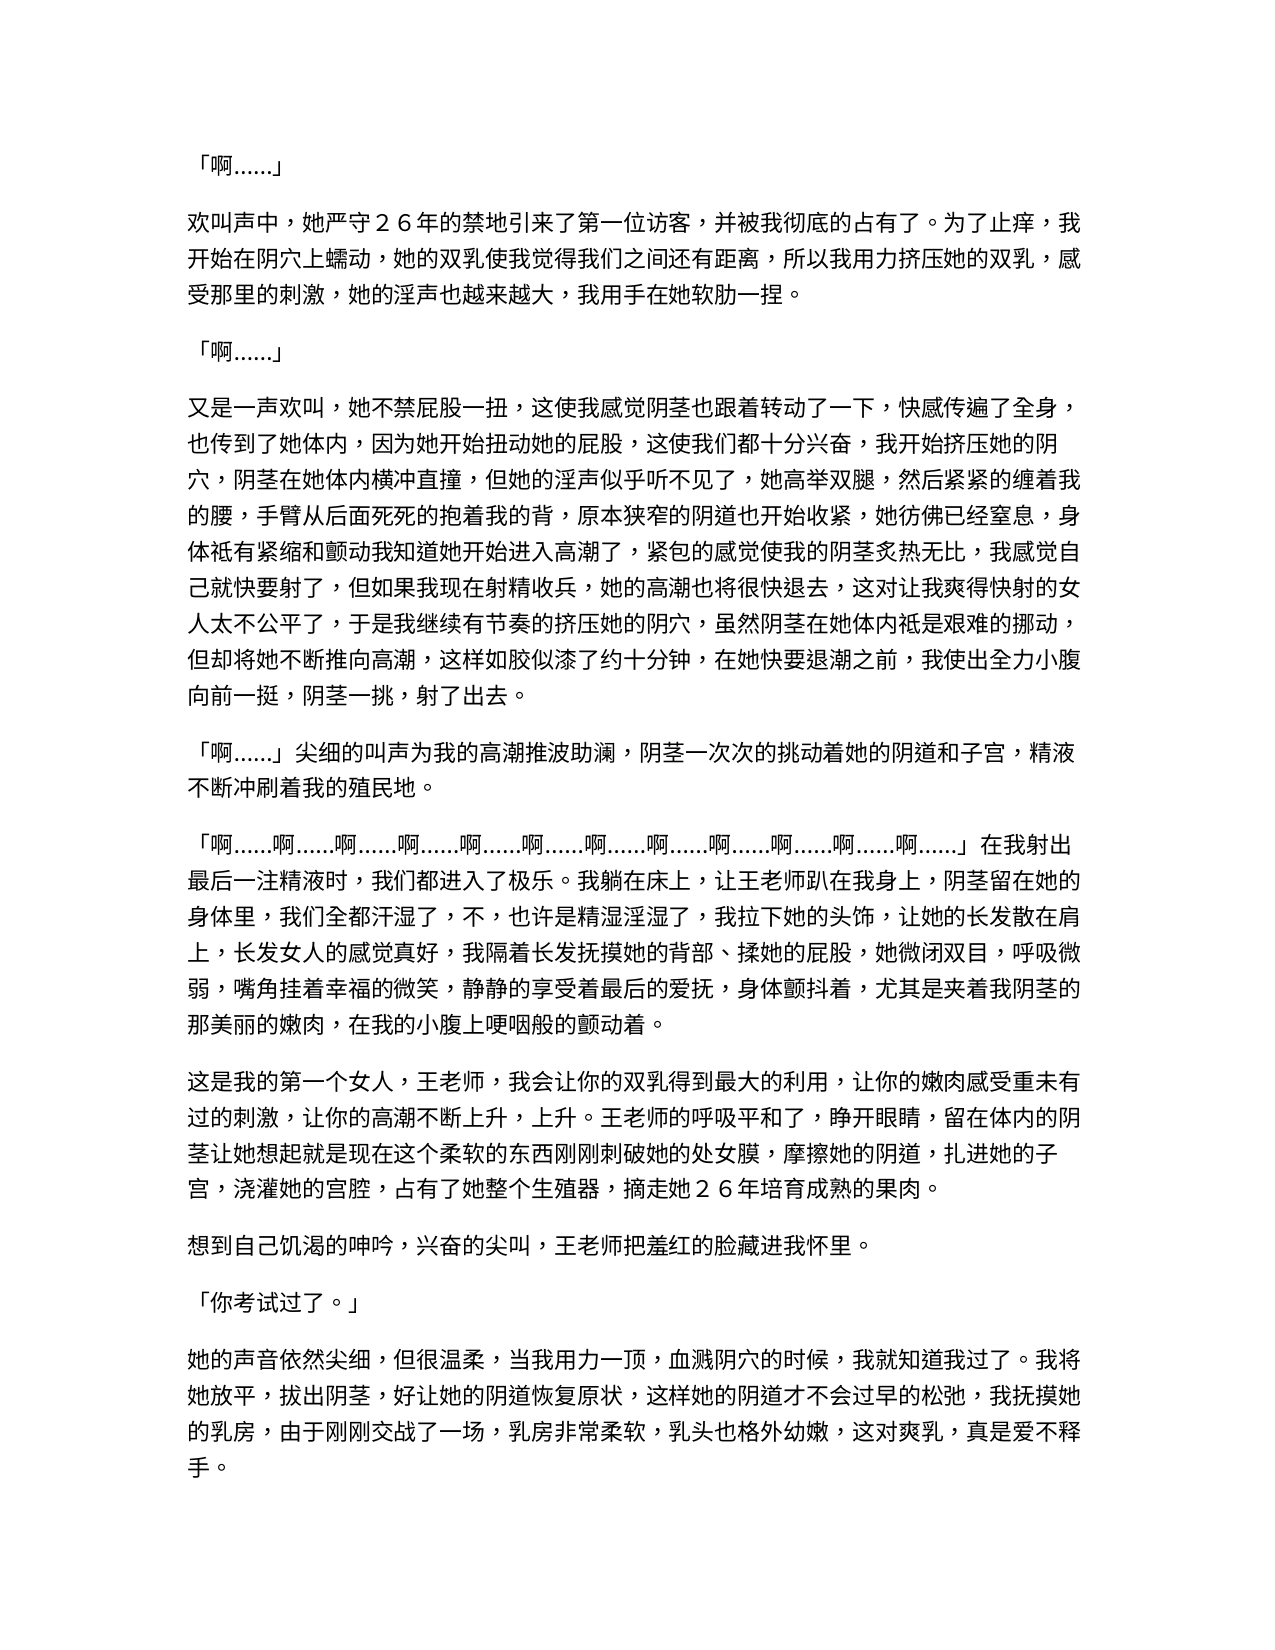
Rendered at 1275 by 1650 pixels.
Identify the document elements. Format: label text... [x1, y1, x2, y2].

text 想到自己饥渴的呻吟，兴奋的尖叫，王老师把羞红的脸藏进我怀里。 [187, 1230, 1087, 1261]
text 这是我的第一个女人，王老师，我会让你的双乳得到最大的利用，让你的嫩肉感受重未有过的刺激，让你的高潮不断上升，上升。王老师的呼吸平和了，睁开眼睛，留在体内的阴茎让她想起就是现在这个柔软的东西刚刚刺破她的处女膜，摩擦她的阴道，扎进她的子宫，浇灌她的宫腔，占有了她整个生殖器，摘走她２６年培育成熟的果肉。 [187, 1066, 1087, 1205]
text 又是一声欢叫，她不禁屁股一扭，这使我感觉阴茎也跟着转动了一下，快感传遍了全身，也传到了她体内，因为她开始扭动她的屁股，这使我们都十分兴奋，我开始挤压她的阴穴，阴茎在她体内横冲直撞，但她的淫声似乎听不见了，她高举双腿，然后紧紧的缠着我的腰，手臂从后面死死的抱着我的背，原本狭窄的阴道也开始收紧，她彷佛已经窒息，身体祗有紧缩和颤动我知道她开始进入高潮了，紧包的感觉使我的阴茎炙热无比，我感觉自己就快要射了，但如果我现在射精收兵，她的高潮也将很快退去，这对让我爽得快射的女人太不公平了，于是我继续有节奏的挤压她的阴穴，虽然阴茎在她体内祗是艰难的挪动，但却将她不断推向高潮，这样如胶似漆了约十分钟，在她快要退潮之前，我使出全力小腹向前一挺，阴茎一挑，射了出去。 [187, 392, 1087, 711]
text 「啊……」 [187, 150, 1087, 181]
text 「啊……」 [187, 335, 1087, 367]
text 「你考试过了。」 [187, 1287, 1087, 1318]
text 欢叫声中，她严守２６年的禁地引来了第一位访客，并被我彻底的占有了。为了止痒，我开始在阴穴上蠕动，她的双乳使我觉得我们之间还有距离，所以我用力挤压她的双乳，感受那里的刺激，她的淫声也越来越大，我用手在她软肋一捏。 [187, 207, 1087, 310]
text 「啊……」尖细的叫声为我的高潮推波助澜，阴茎一次次的挑动着她的阴道和子宫，精液不断冲刷着我的殖民地。 [187, 736, 1087, 804]
text 她的声音依然尖细，但很温柔，当我用力一顶，血溅阴穴的时候，我就知道我过了。我将她放平，拔出阴茎，好让她的阴道恢复原状，这样她的阴道才不会过早的松弛，我抚摸她的乳房，由于刚刚交战了一场，乳房非常柔软，乳头也格外幼嫩，这对爽乳，真是爱不释手。 [187, 1344, 1087, 1483]
text 「啊……啊……啊……啊……啊……啊……啊……啊……啊……啊……啊……啊……」在我射出最后一注精液时，我们都进入了极乐。我躺在床上，让王老师趴在我身上，阴茎留在她的身体里，我们全都汗湿了，不，也许是精湿淫湿了，我拉下她的头饰，让她的长发散在肩上，长发女人的感觉真好，我隔着长发抚摸她的背部、揉她的屁股，她微闭双目，呼吸微弱，嘴角挂着幸福的微笑，静静的享受着最后的爱抚，身体颤抖着，尤其是夹着我阴茎的那美丽的嫩肉，在我的小腹上哽咽般的颤动着。 [187, 829, 1087, 1040]
